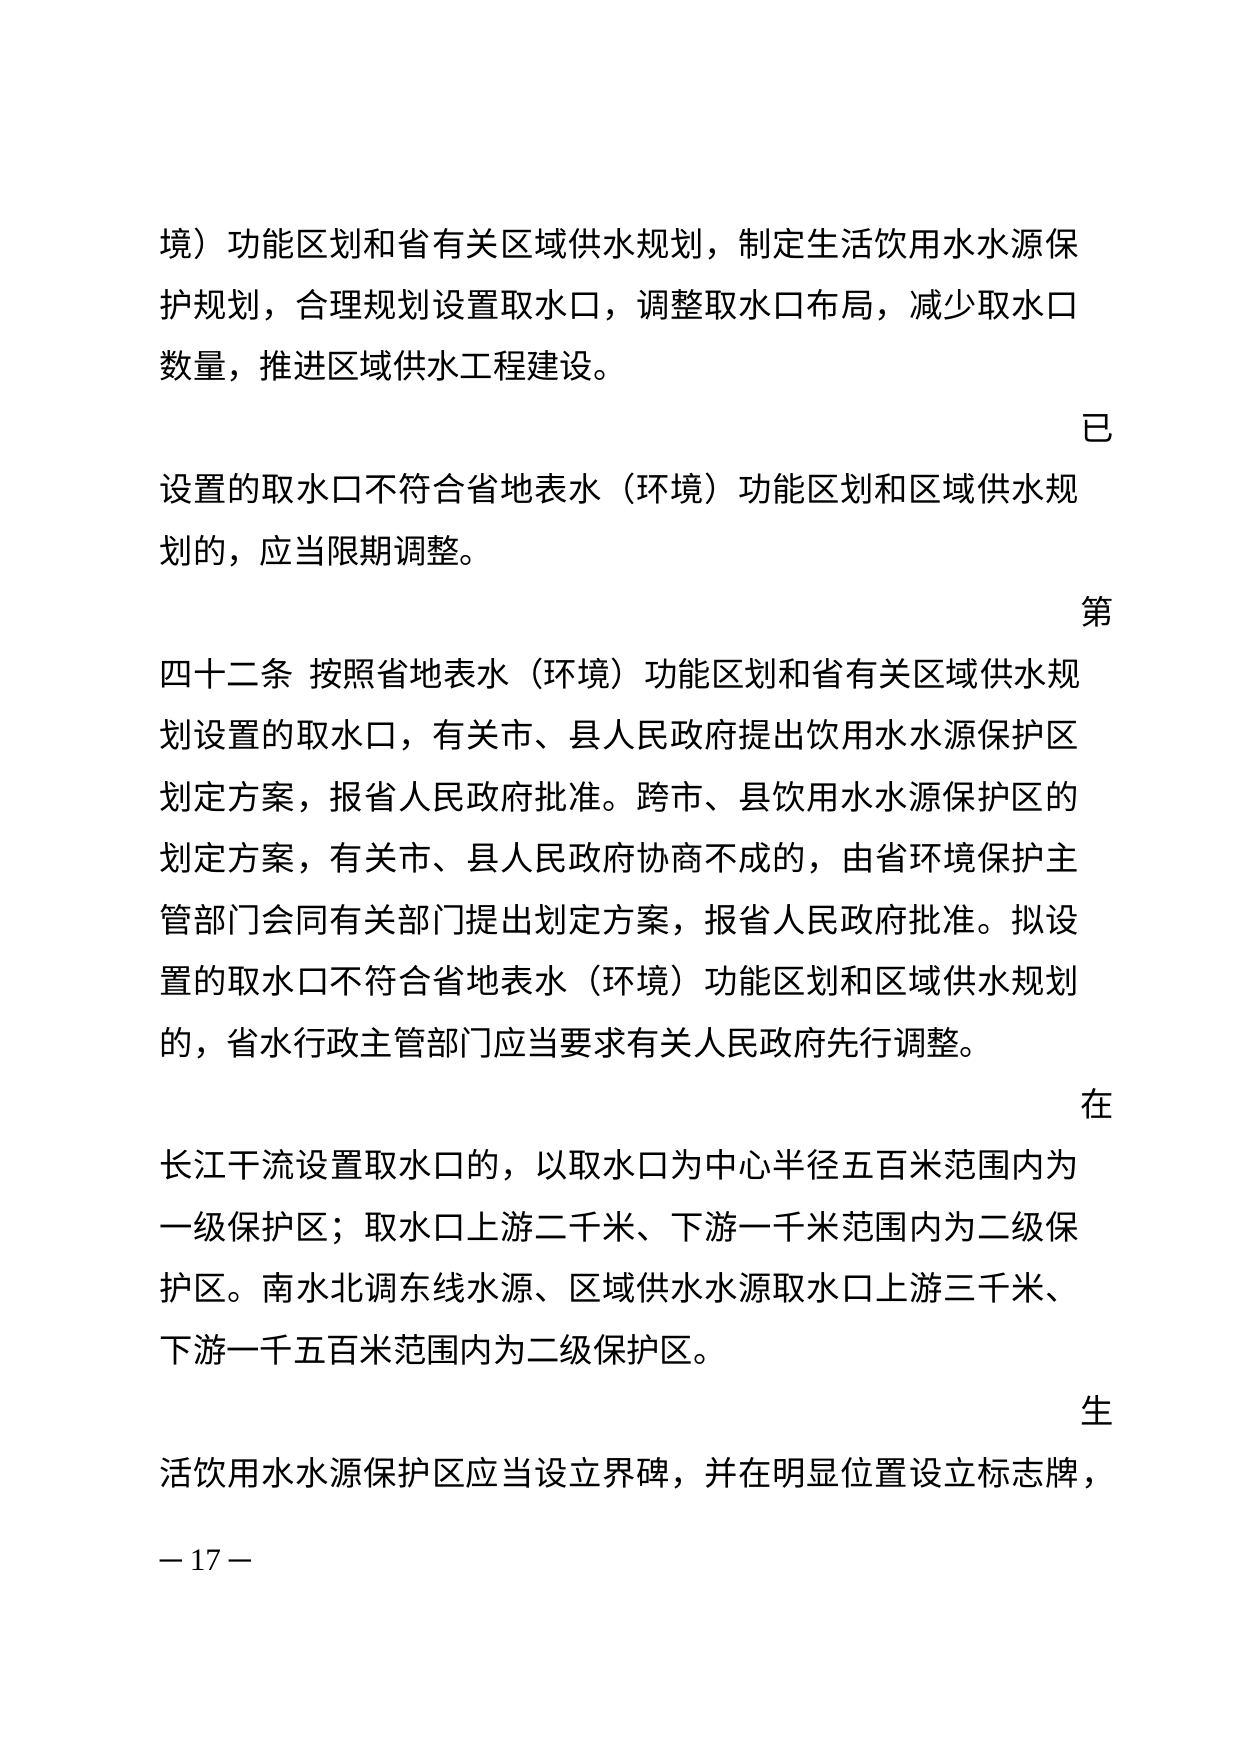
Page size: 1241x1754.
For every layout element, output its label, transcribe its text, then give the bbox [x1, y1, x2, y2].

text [159, 207, 1081, 391]
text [159, 1374, 1081, 1497]
text 已设置的取水口不符合省地表水（环境）功能区划和区域供水规划的，应当限期调整。 [159, 391, 1081, 576]
text 第四十二条 按照省地表水（环境）功能区划和省有关区域供水规划设置的取水口，有关市、县人民政府提出饮用水水源保护区划定方案，报省人民政府批准。跨市、县饮用水水源保护区的划定方案，有关市、县人民政府协商不成的，由省环境保护主管部门会同有关部门提出划定方案，报省人民政府批准。拟设置的取水口不符合省地表水（环境）功能区划和区域供水规划的，省水行政主管部门应当要求有关人民政府先行调整。 [159, 576, 1081, 1067]
text 在长江干流设置取水口的，以取水口为中心半径五百米范围内为一级保护区；取水口上游二千米、下游一千米范围内为二级保护区。南水北调东线水源、区域供水水源取水口上游三千米、下游一千五百米范围内为二级保护区。 [159, 1067, 1081, 1374]
